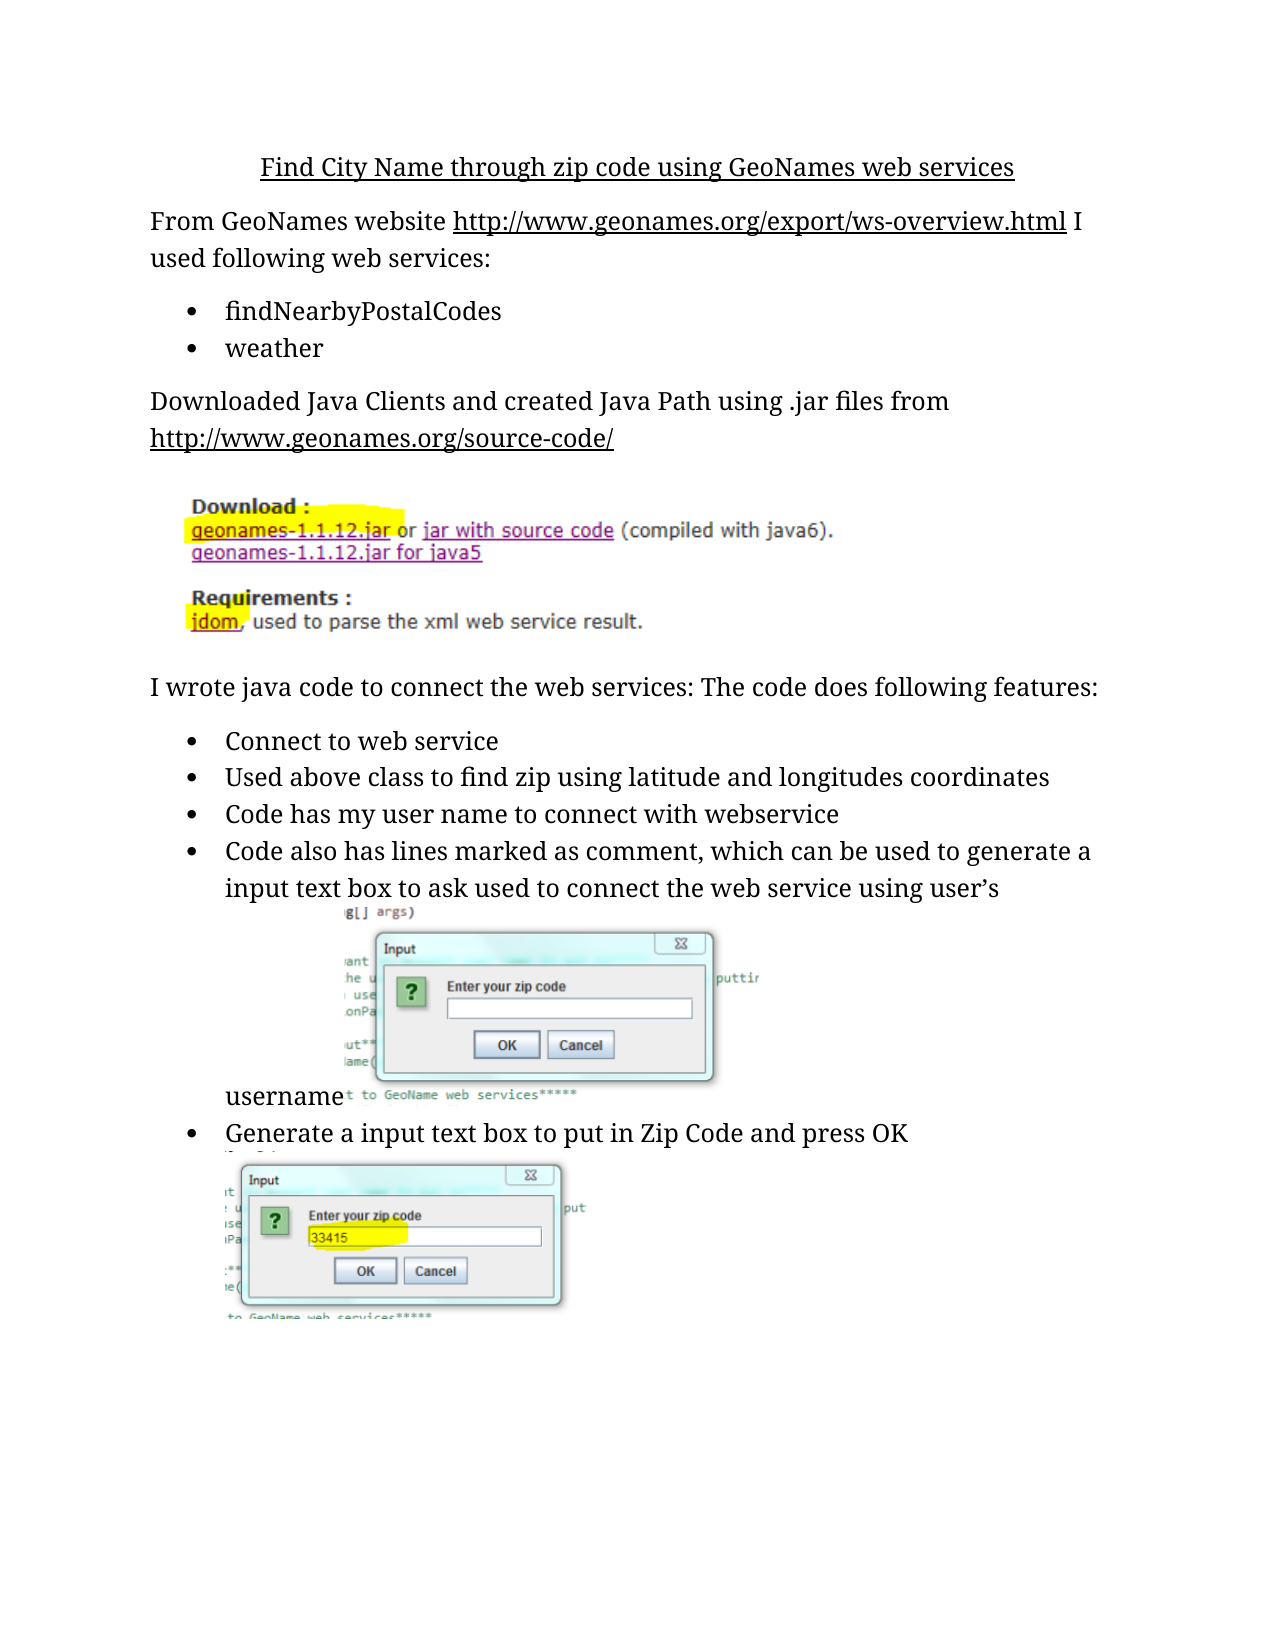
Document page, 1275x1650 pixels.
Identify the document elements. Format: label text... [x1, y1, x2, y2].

list Used above class to find zip using latitude and longitudes coordinates [187, 760, 1125, 794]
list findNearbyPostalCodes [187, 294, 1125, 328]
list weather [187, 330, 1125, 364]
picture [344, 907, 759, 1106]
list Connect to web service [187, 723, 1125, 757]
picture [150, 474, 935, 651]
picture [225, 1151, 587, 1319]
text Downloaded Java Clients and created Java Path using .jar files from http://www.geonames.org/source-code/ [150, 384, 1125, 455]
text Find City Name through zip code using GeoNames web services [150, 150, 1125, 184]
list Code has my user name to connect with webservice [187, 797, 1125, 831]
text I wrote java code to connect the web services: The code does following features: [150, 670, 1125, 704]
text From GeoNames website http://www.geonames.org/export/ws-overview.html I used following web services: [150, 203, 1125, 274]
